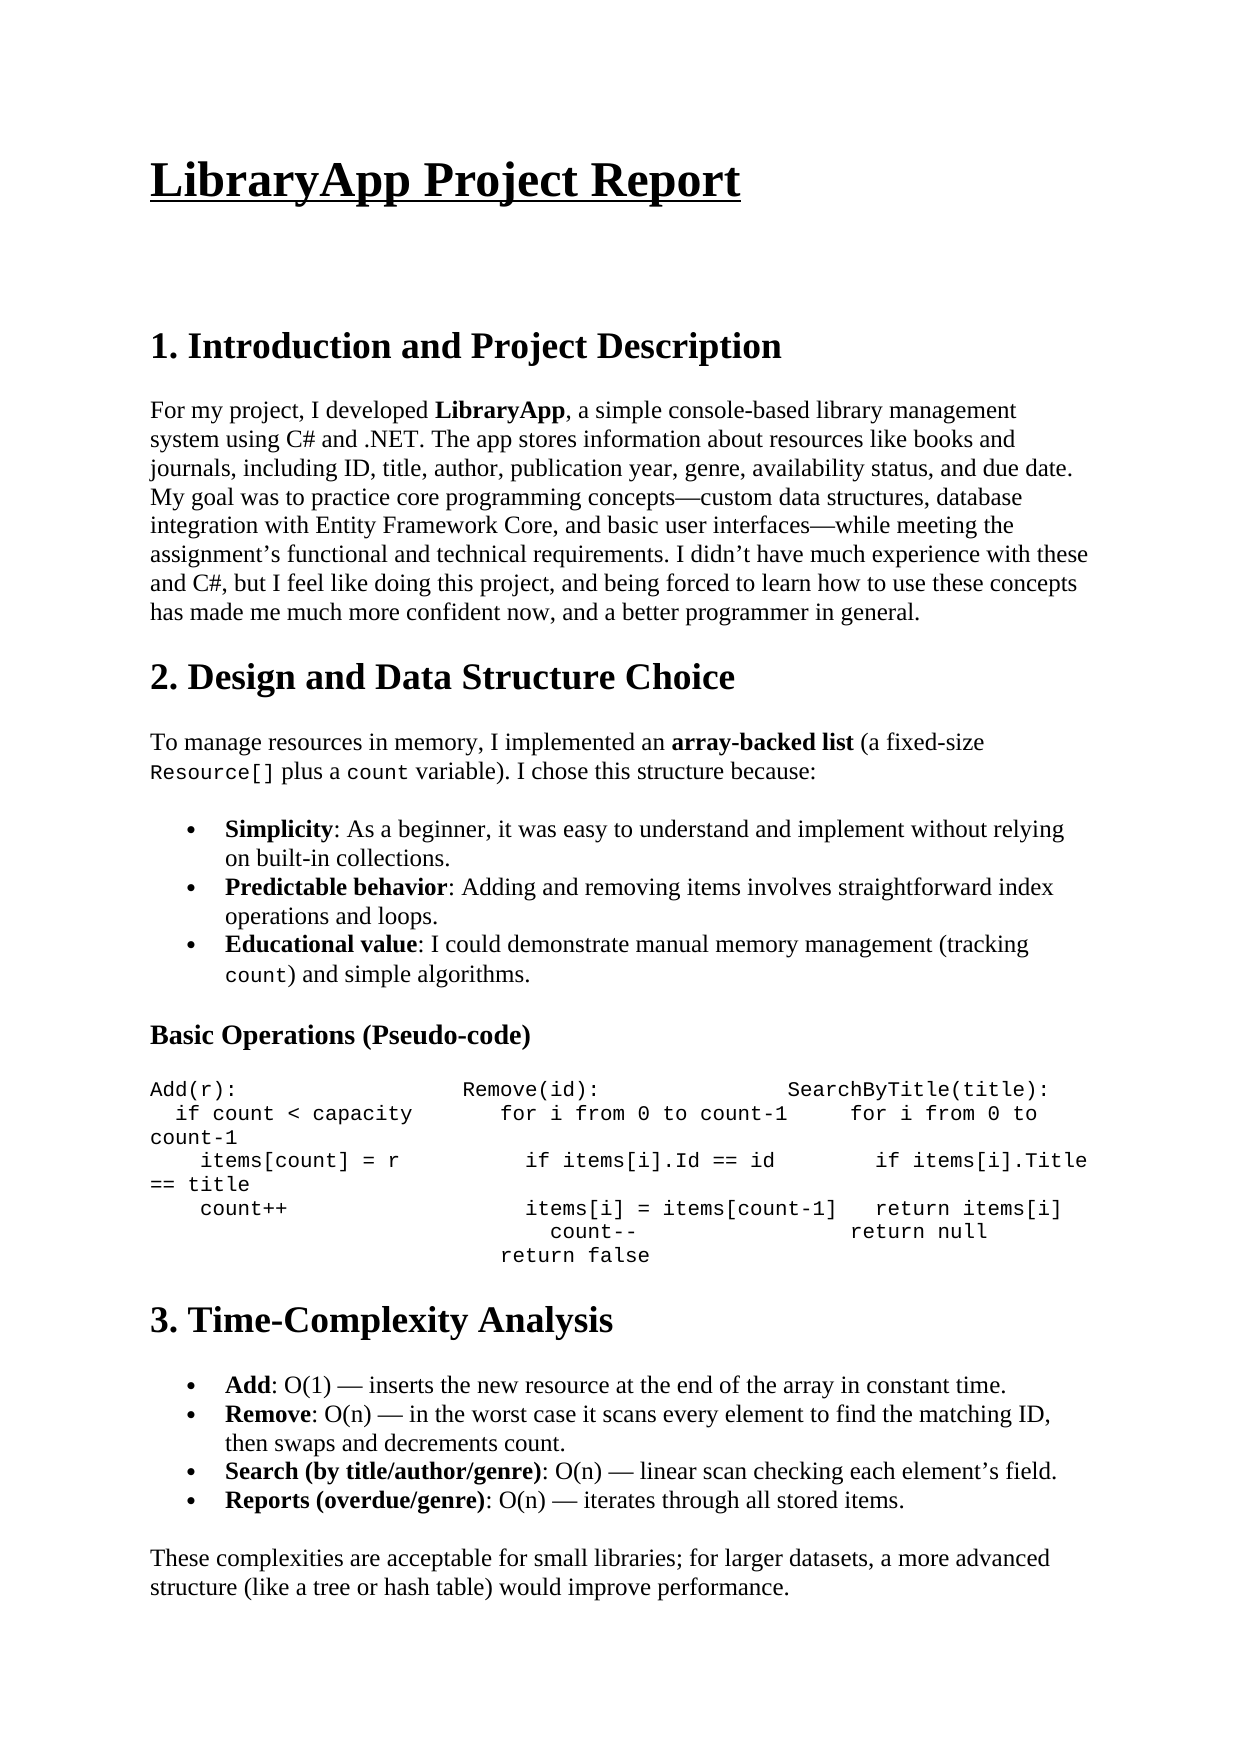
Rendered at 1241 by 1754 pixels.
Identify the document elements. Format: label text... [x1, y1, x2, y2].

text count++ items[i] = items[count-1] return items[i] [150, 1198, 1090, 1221]
list Remove: O(n) — in the worst case it scans every element to find the matching ID, then swaps and decrements count. [187, 1399, 1090, 1456]
list Educational value: I could demonstrate manual memory management (tracking count) and simple algorithms. [187, 929, 1090, 989]
text To manage resources in memory, I implemented an array-backed list (a fixed-size Resource[] plus a count variable). I chose this structure because: [150, 727, 1090, 785]
text Add(r): Remove(id): SearchByTitle(title): [150, 1079, 1090, 1103]
text 1. Introduction and Project Description [150, 323, 1090, 366]
text 3. Time-Complexity Analysis [150, 1298, 1090, 1341]
list Add: O(1) — inserts the new resource at the end of the array in constant time. [187, 1370, 1090, 1399]
text For my project, I developed LibraryApp, a simple console-based library management system using C# and .NET. The app stores information about resources like books and journals, including ID, title, author, publication year, genre, availability status, and due date. My goal was to practice core programming concepts—custom data structures, database integration with Entity Framework Core, and basic user interfaces—while meeting the assignment’s functional and technical requirements. I didn’t have much experience with these and C#, but I feel like doing this project, and being forced to learn how to use these concepts has made me much more confident now, and a better programmer in general. [150, 396, 1090, 626]
list Simplicity: As a beginner, it was easy to understand and implement without relying on built-in collections. [187, 814, 1090, 872]
text if count < capacity for i from 0 to count-1 for i from 0 to count-1 [150, 1103, 1090, 1150]
text count-- return null [150, 1221, 1090, 1245]
list Search (by title/author/genre): O(n) — linear scan checking each element’s field. [187, 1456, 1090, 1485]
text These complexities are acceptable for small libraries; for larger datasets, a more advanced structure (like a tree or hash table) would improve performance. [150, 1543, 1090, 1601]
text Basic Operations (Pseudo-code) [150, 1018, 1090, 1050]
text items[count] = r if items[i].Id == id if items[i].Title == title [150, 1150, 1090, 1198]
text 2. Design and Data Structure Choice [150, 655, 1090, 698]
list Reports (overdue/genre): O(n) — iterates through all stored items. [187, 1485, 1090, 1514]
list Predictable behavior: Adding and removing items involves straightforward index operations and loops. [187, 872, 1090, 929]
text LibraryApp Project Report [150, 150, 1090, 207]
text return false [150, 1245, 1090, 1269]
